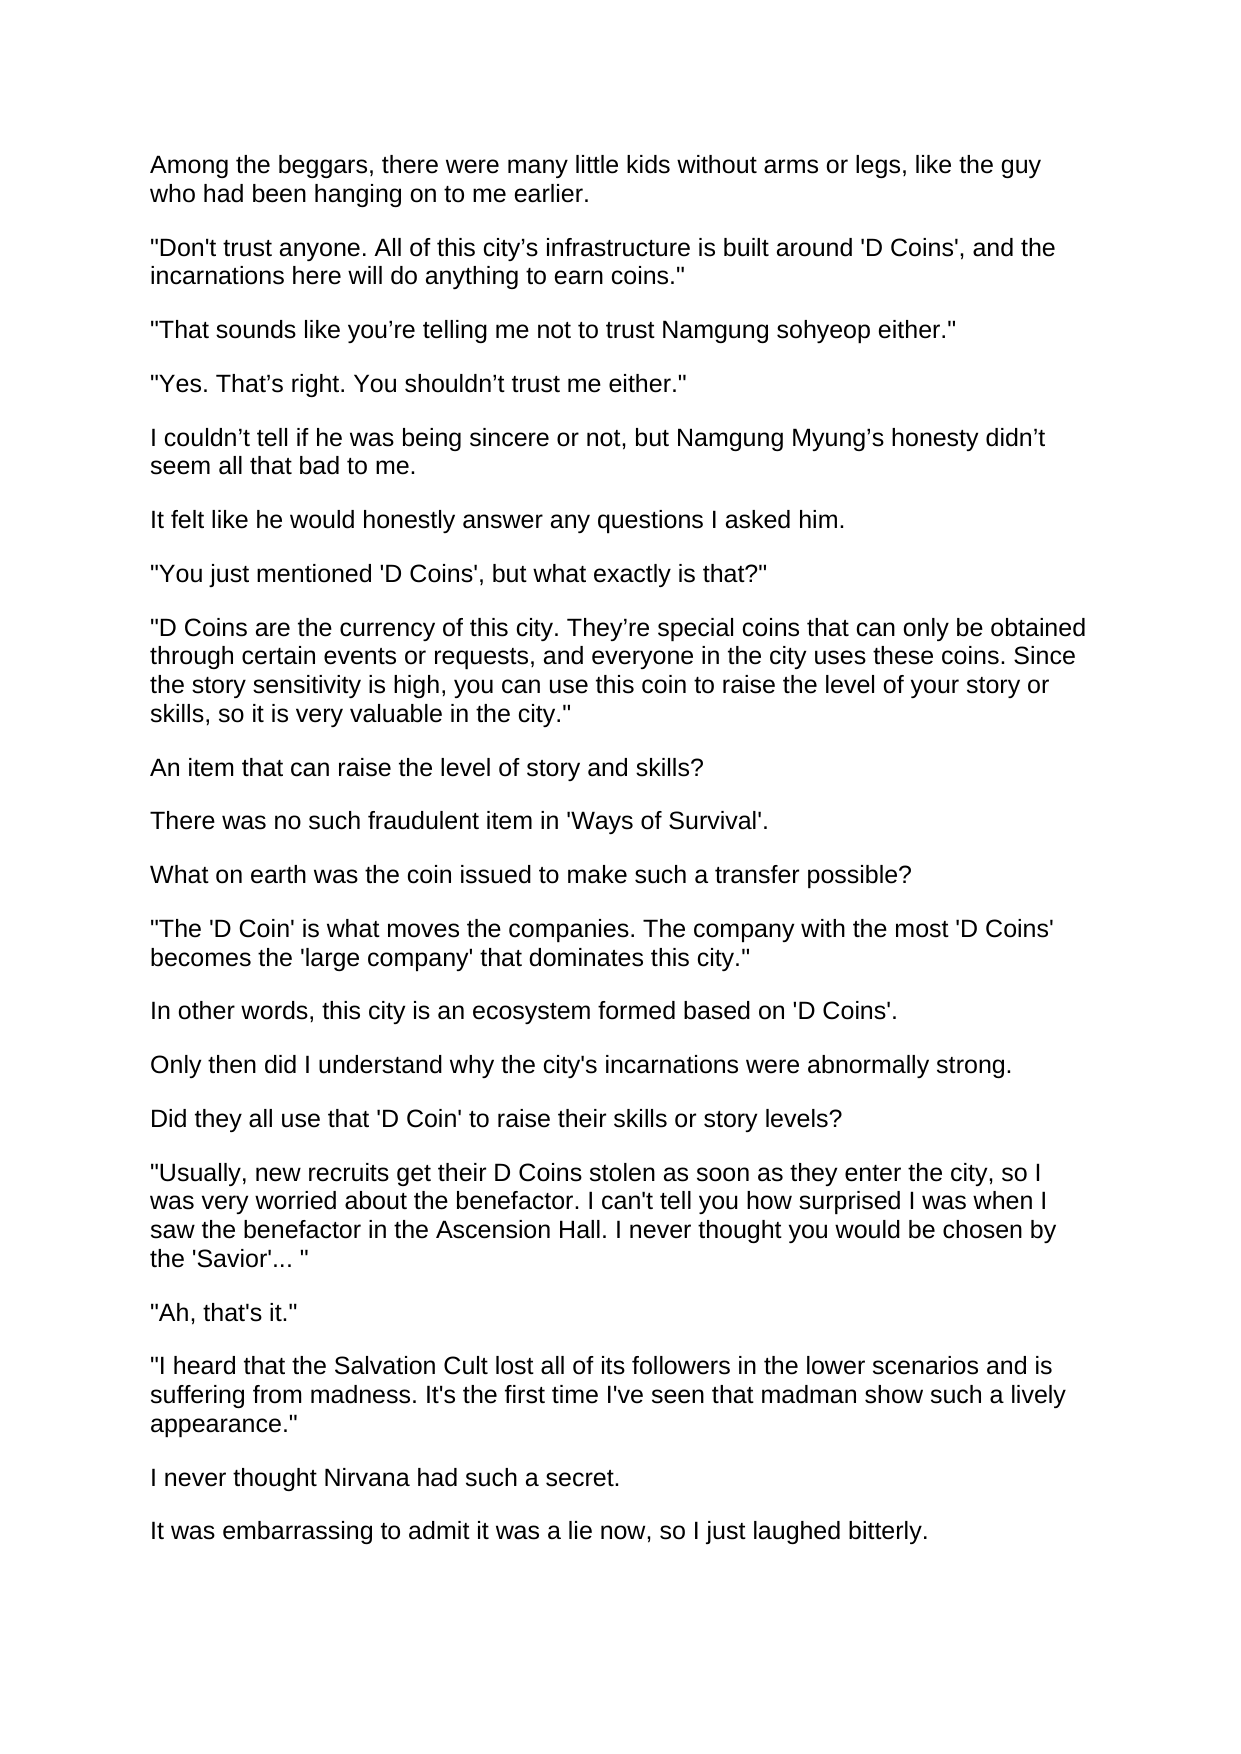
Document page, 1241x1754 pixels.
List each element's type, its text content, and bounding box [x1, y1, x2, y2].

text An item that can raise the level of story and skills? [150, 752, 1090, 781]
text "D Coins are the currency of this city. They’re special coins that can only be obtained through certain events or requests, and everyone in the city uses these coins. Since the story sensitivity is high, you can use this coin to raise the level of your story or skills, so it is very valuable in the city." [150, 612, 1090, 727]
text I never thought Nirvana had such a secret. [150, 1462, 1090, 1491]
text "I heard that the Salvation Cult lost all of its followers in the lower scenarios and is suffering from madness. It's the first time I've seen that madman show such a lively appearance." [150, 1351, 1090, 1437]
text In other words, this city is an ecosystem formed based on 'D Coins'. [150, 996, 1090, 1025]
text It felt like he would honestly answer any questions I asked him. [150, 505, 1090, 534]
text Did they all use that 'D Coin' to raise their skills or story levels? [150, 1104, 1090, 1132]
text "Don't trust anyone. All of this city’s infrastructure is built around 'D Coins', and the incarnations here will do anything to earn coins." [150, 232, 1090, 290]
text What on earth was the coin issued to make such a transfer possible? [150, 860, 1090, 889]
text "The 'D Coin' is what moves the companies. The company with the most 'D Coins' becomes the 'large company' that dominates this city." [150, 914, 1090, 971]
text "Usually, new recruits get their D Coins stolen as soon as they enter the city, so I was very worried about the benefactor. I can't tell you how surprised I was when I saw the benefactor in the Ascension Hall. I never thought you would be chosen by the 'Savior'... " [150, 1157, 1090, 1272]
text "You just mentioned 'D Coins', but what exactly is that?" [150, 559, 1090, 587]
text Only then did I understand why the city's incarnations were abnormally strong. [150, 1050, 1090, 1079]
text "Yes. That’s right. You shouldn’t trust me either." [150, 369, 1090, 397]
text It was embarrassing to admit it was a lie now, so I just laughed bitterly. [150, 1516, 1090, 1545]
text "Ah, that's it." [150, 1297, 1090, 1326]
text "That sounds like you’re telling me not to trust Namgung sohyeop either." [150, 315, 1090, 344]
text I couldn’t tell if he was being sincere or not, but Namgung Myung’s honesty didn’t seem all that bad to me. [150, 422, 1090, 480]
text Among the beggars, there were many little kids without arms or legs, like the guy who had been hanging on to me earlier. [150, 150, 1090, 207]
text There was no such fraudulent item in 'Ways of Survival'. [150, 806, 1090, 835]
